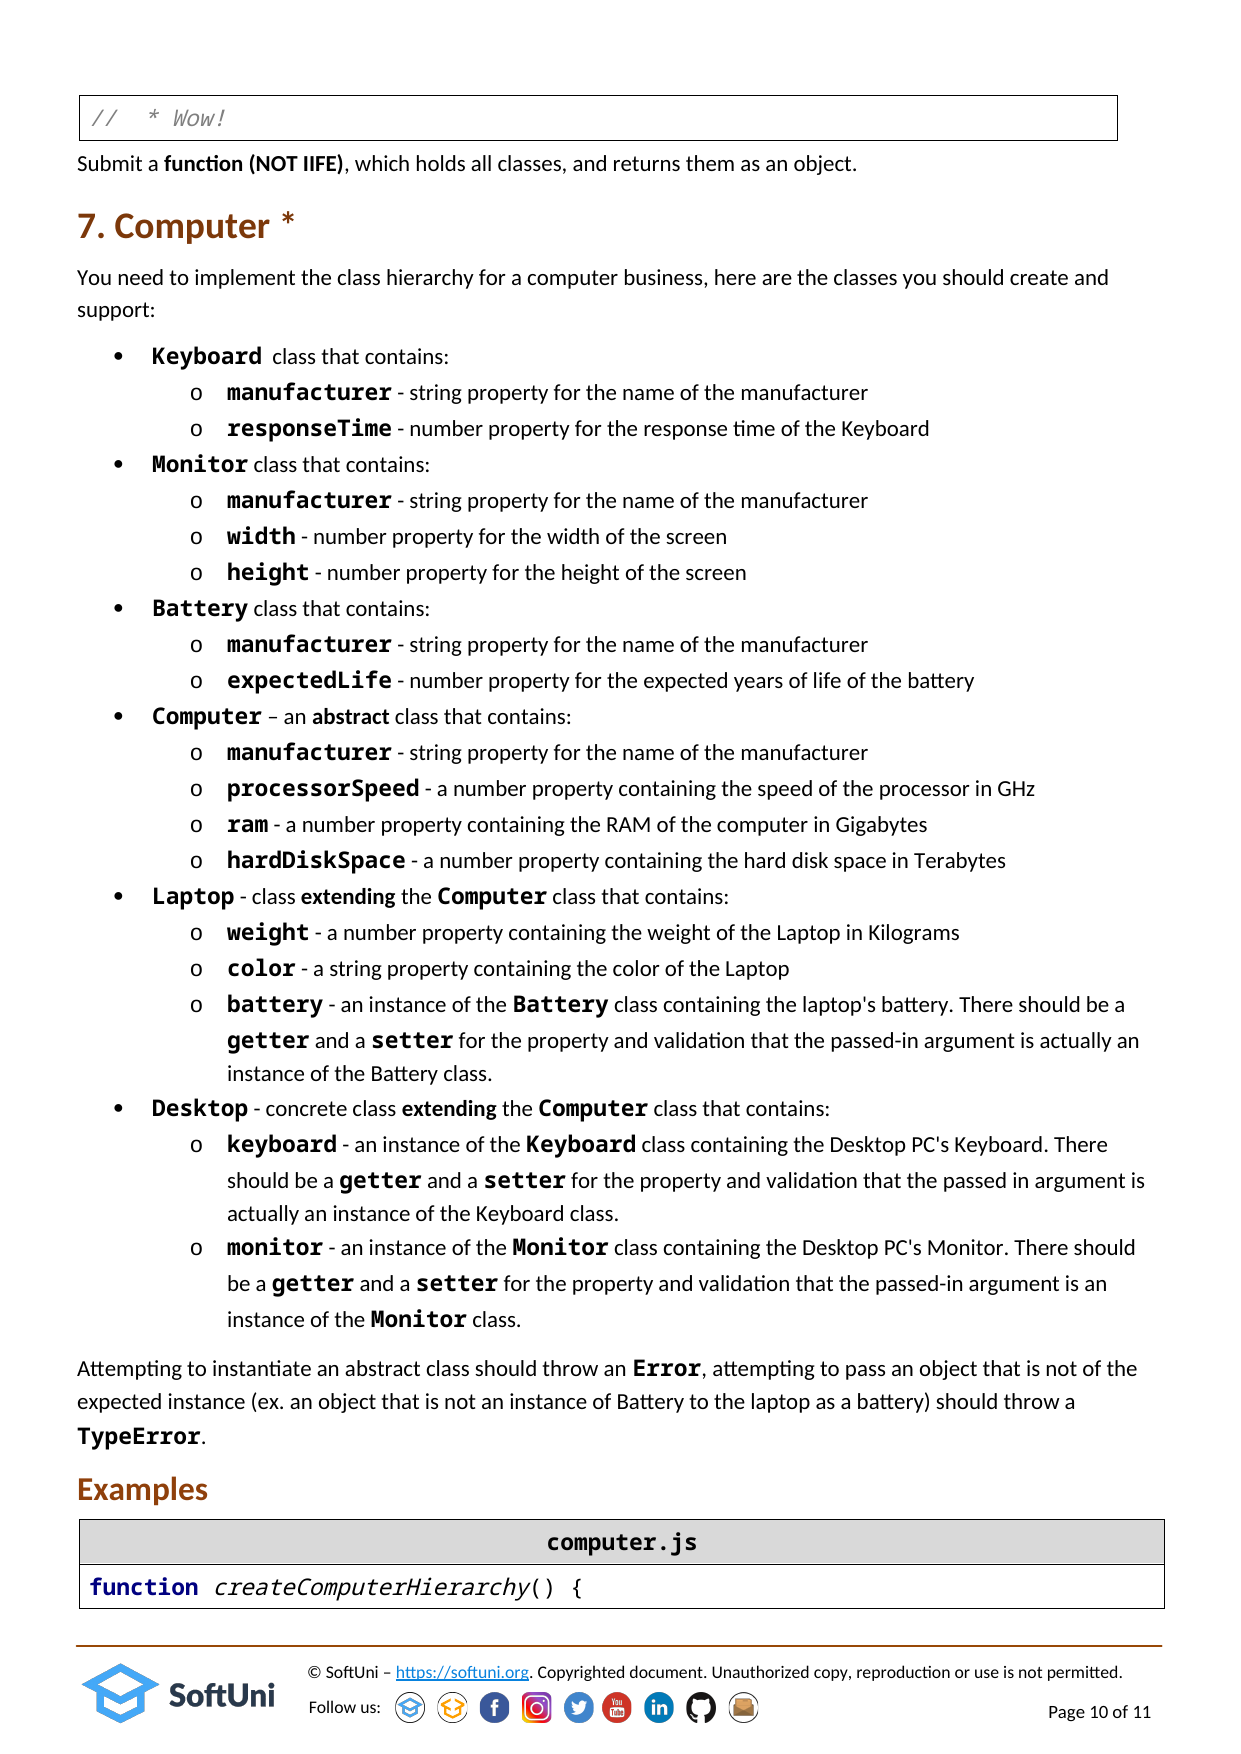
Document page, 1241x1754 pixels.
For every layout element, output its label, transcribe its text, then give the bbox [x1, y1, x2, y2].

list responseTime - number property for the response time of the Keyboard [189, 412, 1163, 443]
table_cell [80, 1565, 1164, 1608]
picture [686, 1692, 716, 1723]
picture [665, 1714, 674, 1723]
picture [728, 1692, 759, 1723]
picture [602, 1692, 632, 1723]
list Desktop - concrete class extending the Computer class that contains: [114, 1092, 1163, 1123]
list manufacturer - string property for the name of the manufacturer [189, 376, 1163, 407]
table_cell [80, 96, 1117, 139]
list Keyboard class that contains: [114, 340, 1163, 371]
list Monitor class that contains: [114, 448, 1163, 479]
list Battery class that contains: [114, 592, 1163, 623]
subtitle Examples [77, 1468, 1163, 1509]
list Laptop - class extending the Computer class that contains: [114, 880, 1163, 911]
list expectedLife - number property for the expected years of life of the battery [189, 664, 1163, 695]
text Submit a function (NOT IIFE), which holds all classes, and returns them as an object. [77, 149, 1163, 177]
picture [644, 1692, 653, 1701]
picture [658, 1705, 667, 1714]
list monitor - an instance of the Monitor class containing the Desktop PC's Monitor. There should be a getter and a setter for the property and validation that the passed-in argument is an instance of the Monitor class. [189, 1231, 1163, 1334]
picture [437, 1692, 468, 1723]
text Attempting to instantiate an abstract class should throw an Error, attempting to pass an object that is not of the expected instance (ex. an object that is not an instance of Battery to the laptop as a battery) should throw a TypeError. [77, 1352, 1163, 1451]
list width - number property for the width of the screen [189, 520, 1163, 551]
list ram - a number property containing the RAM of the computer in Gigabytes [189, 808, 1163, 839]
subtitle 7. Computer * [77, 202, 1163, 248]
list battery - an instance of the Battery class containing the laptop's battery. There should be a getter and a setter for the property and validation that the passed-in argument is actually an instance of the Battery class. [189, 988, 1163, 1088]
list Computer – an abstract class that contains: [114, 700, 1163, 731]
text You need to implement the class hierarchy for a computer business, here are the classes you should create and support: [77, 263, 1163, 323]
picture [522, 1692, 552, 1723]
table_header computer.js [80, 1520, 1164, 1563]
list manufacturer - string property for the name of the manufacturer [189, 628, 1163, 659]
picture [395, 1692, 425, 1723]
list processorSpeed - a number property containing the speed of the processor in GHz [189, 772, 1163, 803]
list keyboard - an instance of the Keyboard class containing the Desktop PC's Keyboard. There should be a getter and a setter for the property and validation that the passed in argument is actually an instance of the Keyboard class. [189, 1128, 1163, 1227]
list manufacturer - string property for the name of the manufacturer [189, 484, 1163, 515]
picture [479, 1692, 510, 1723]
picture [564, 1692, 594, 1723]
list manufacturer - string property for the name of the manufacturer [189, 736, 1163, 767]
picture [665, 1692, 674, 1701]
picture [644, 1714, 653, 1723]
list height - number property for the height of the screen [189, 556, 1163, 587]
picture [75, 1658, 281, 1729]
list weight - a number property containing the weight of the Laptop in Kilograms [189, 916, 1163, 947]
list color - a string property containing the color of the Laptop [189, 952, 1163, 983]
list hardDiskSpace - a number property containing the hard disk space in Terabytes [189, 844, 1163, 875]
